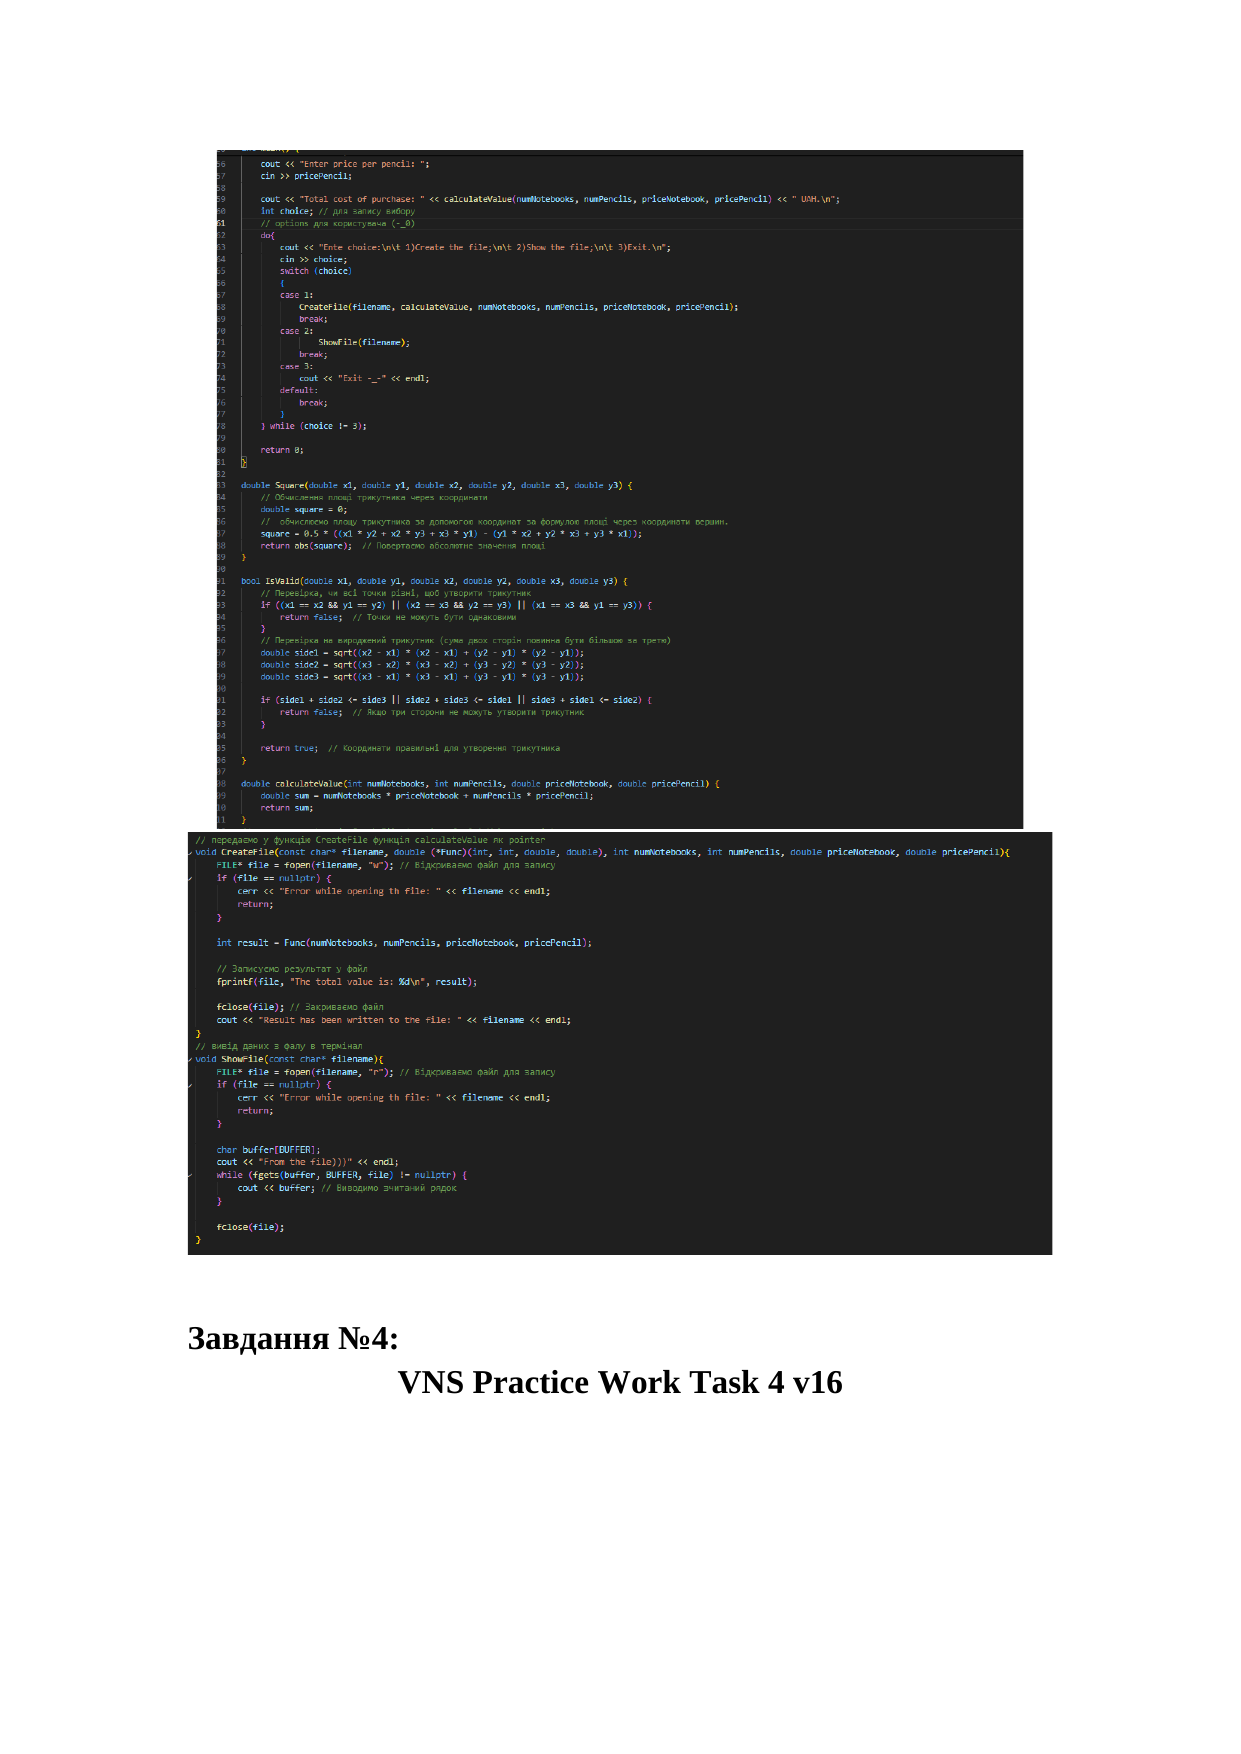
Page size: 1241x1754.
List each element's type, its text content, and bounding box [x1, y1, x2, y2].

text Завдання №4: [187, 1319, 1053, 1357]
text VNS Practice Work Task 4 v16 [187, 1363, 1053, 1401]
picture [216, 150, 1024, 829]
picture [187, 832, 1053, 1255]
